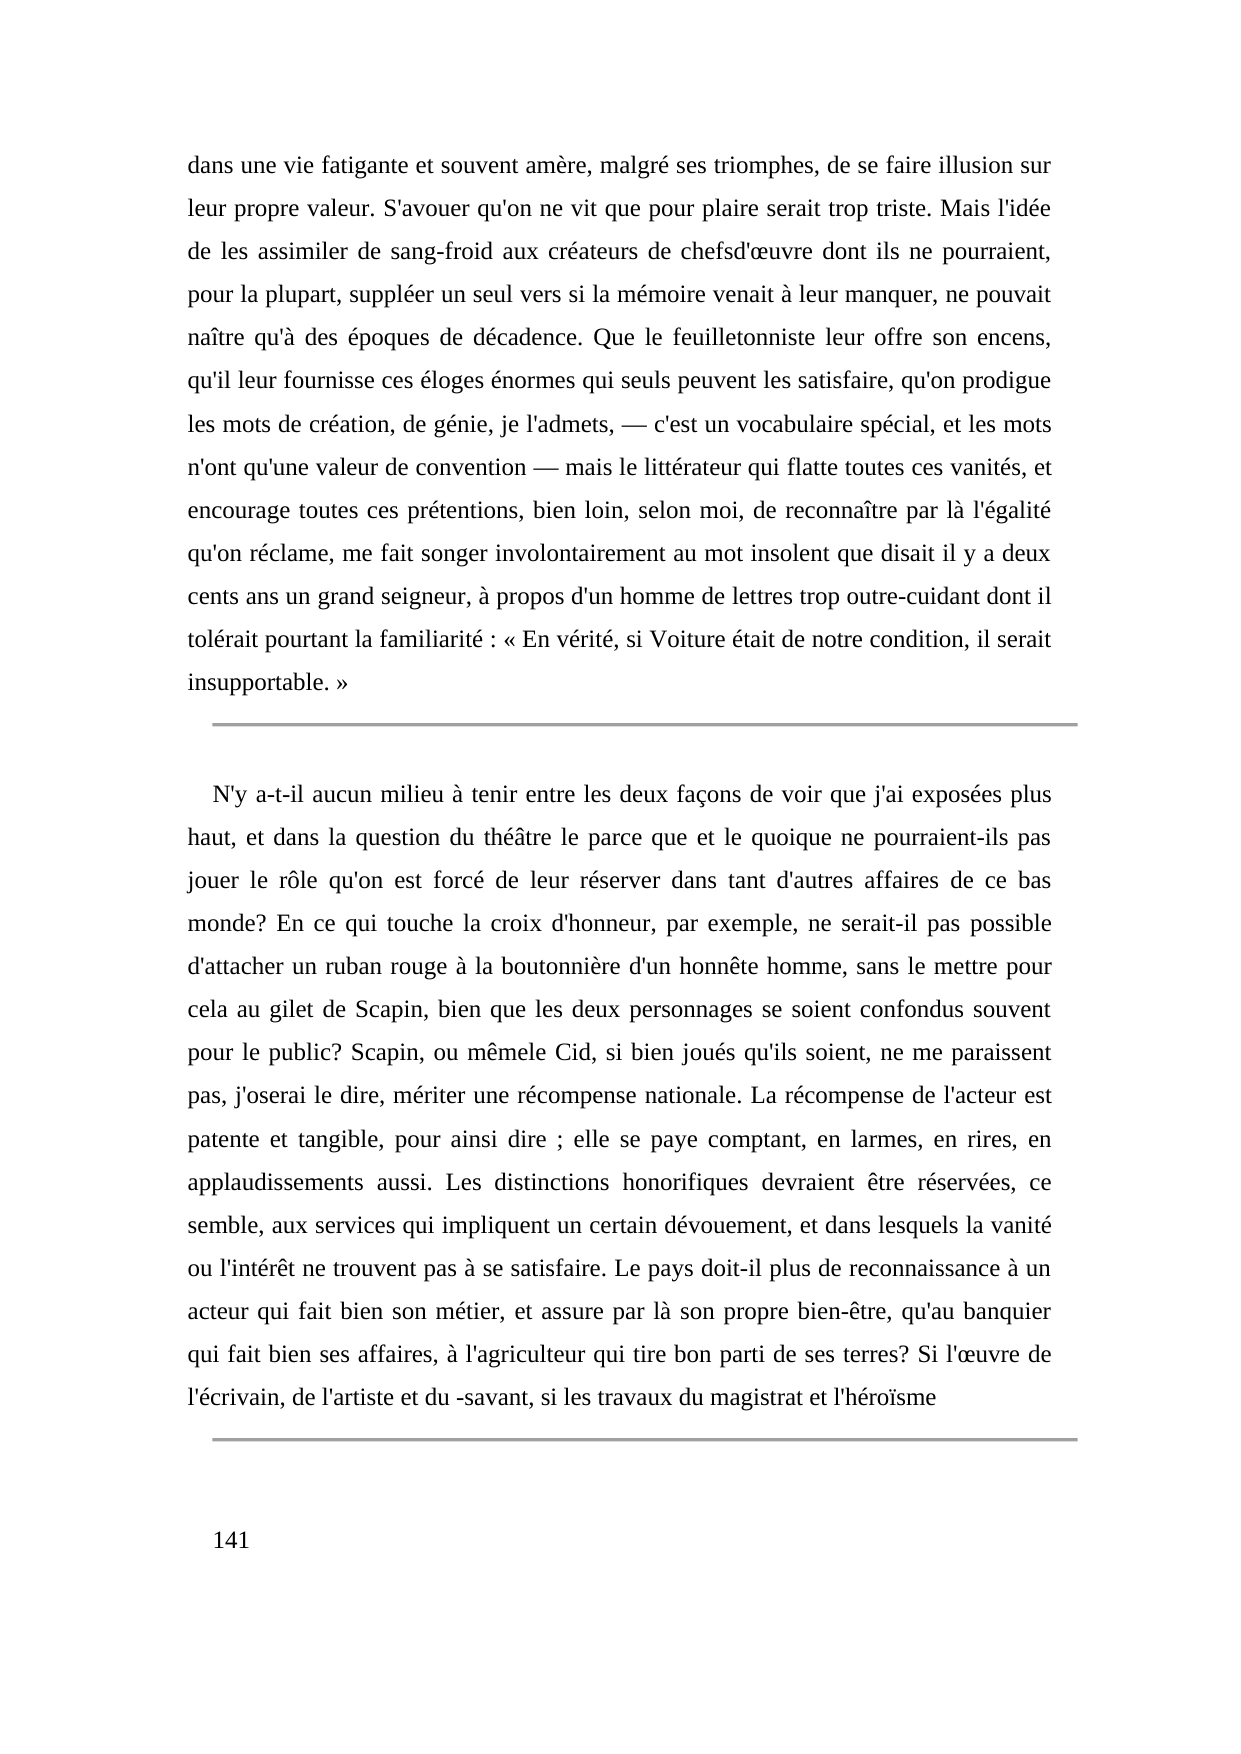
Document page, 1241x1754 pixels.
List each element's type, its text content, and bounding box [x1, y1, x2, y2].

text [187, 150, 1053, 696]
text N'y a-t-il aucun milieu à tenir entre les deux façons de voir que j'ai exposées plus haut, et dans la question du théâtre le parce que et le quoique ne pourraient-ils pas jouer le rôle qu'on est forcé de leur réserver dans tant d'autres affaires de ce bas monde? En ce qui touche la croix d'honneur, par exemple, ne serait-il pas possible d'attacher un ruban rouge à la boutonnière d'un honnête homme, sans le mettre pour cela au gilet de Scapin, bien que les deux personnages se soient confondus souvent pour le public? Scapin, ou mêmele Cid, si bien joués qu'ils soient, ne me paraissent pas, j'oserai le dire, mériter une récompense nationale. La récompense de l'acteur est patente et tangible, pour ainsi dire ; elle se paye comptant, en larmes, en rires, en applaudissements aussi. Les distinctions honorifiques devraient être réservées, ce semble, aux services qui impliquent un certain dévouement, et dans lesquels la vanité ou l'intérêt ne trouvent pas à se satisfaire. Le pays doit-il plus de reconnaissance à un acteur qui fait bien son métier, et assure par là son propre bien-être, qu'au banquier qui fait bien ses affaires, à l'agriculteur qui tire bon parti de ses terres? Si l'œuvre de l'écrivain, de l'artiste et du -savant, si les travaux du magistrat et l'héroïsme [187, 779, 1053, 1411]
